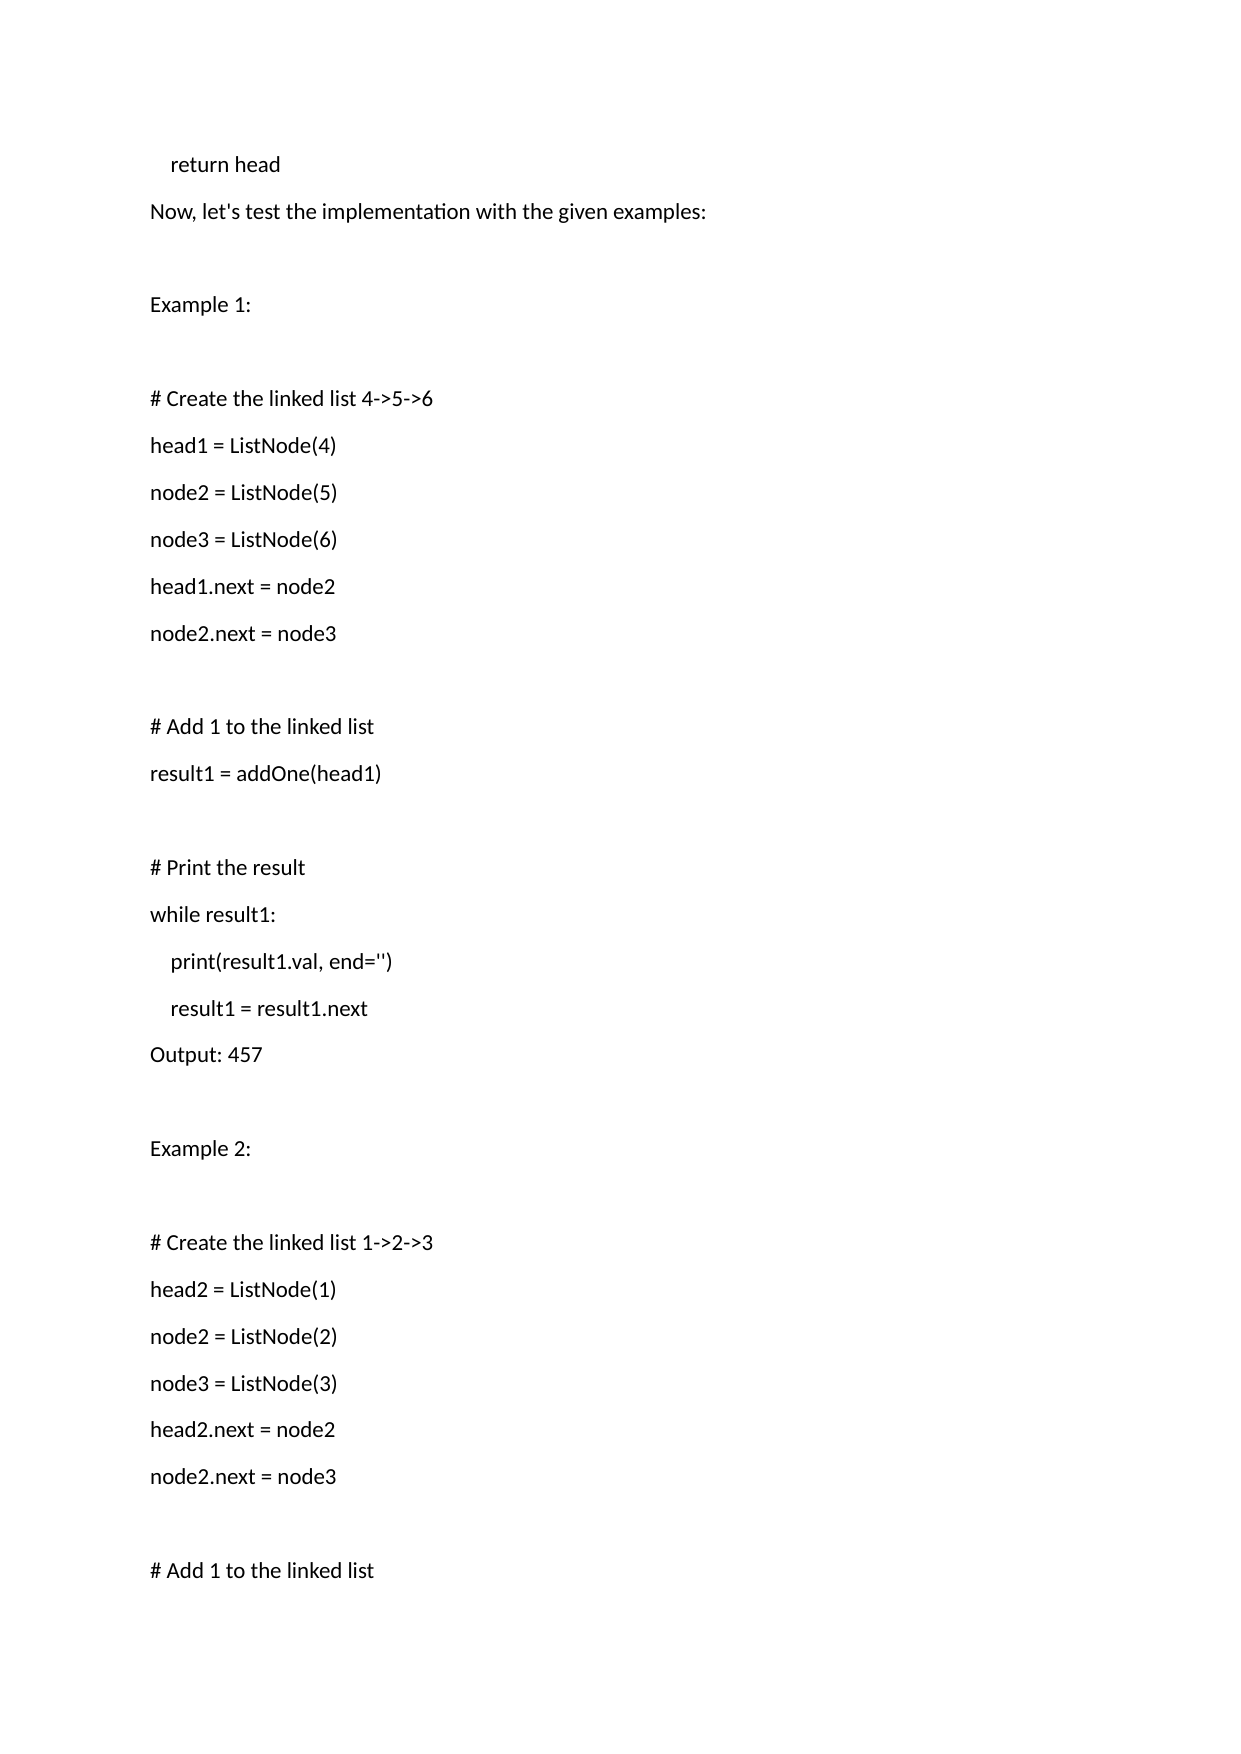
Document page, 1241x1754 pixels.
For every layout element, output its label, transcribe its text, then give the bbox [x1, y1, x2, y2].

text # Add 1 to the linked list [150, 712, 1090, 741]
text node3 = ListNode(3) [150, 1369, 1090, 1397]
text result1 = addOne(head1) [150, 759, 1090, 787]
text result1 = result1.next [150, 994, 1090, 1022]
text node2 = ListNode(5) [150, 478, 1090, 506]
text node2.next = node3 [150, 619, 1090, 647]
text return head [150, 150, 1090, 178]
text # Create the linked list 4->5->6 [150, 384, 1090, 412]
text Now, let's test the implementation with the given examples: [150, 197, 1090, 225]
text node2.next = node3 [150, 1462, 1090, 1491]
text while result1: [150, 900, 1090, 928]
text node2 = ListNode(2) [150, 1322, 1090, 1350]
text head1.next = node2 [150, 572, 1090, 600]
text Output: 457 [150, 1041, 1090, 1069]
text head2.next = node2 [150, 1416, 1090, 1444]
text print(result1.val, end='') [150, 947, 1090, 975]
text # Add 1 to the linked list [150, 1556, 1090, 1584]
text Example 2: [150, 1134, 1090, 1162]
text head1 = ListNode(4) [150, 431, 1090, 459]
text # Create the linked list 1->2->3 [150, 1228, 1090, 1256]
text head2 = ListNode(1) [150, 1275, 1090, 1303]
text Example 1: [150, 291, 1090, 319]
text # Print the result [150, 853, 1090, 881]
text node3 = ListNode(6) [150, 525, 1090, 553]
